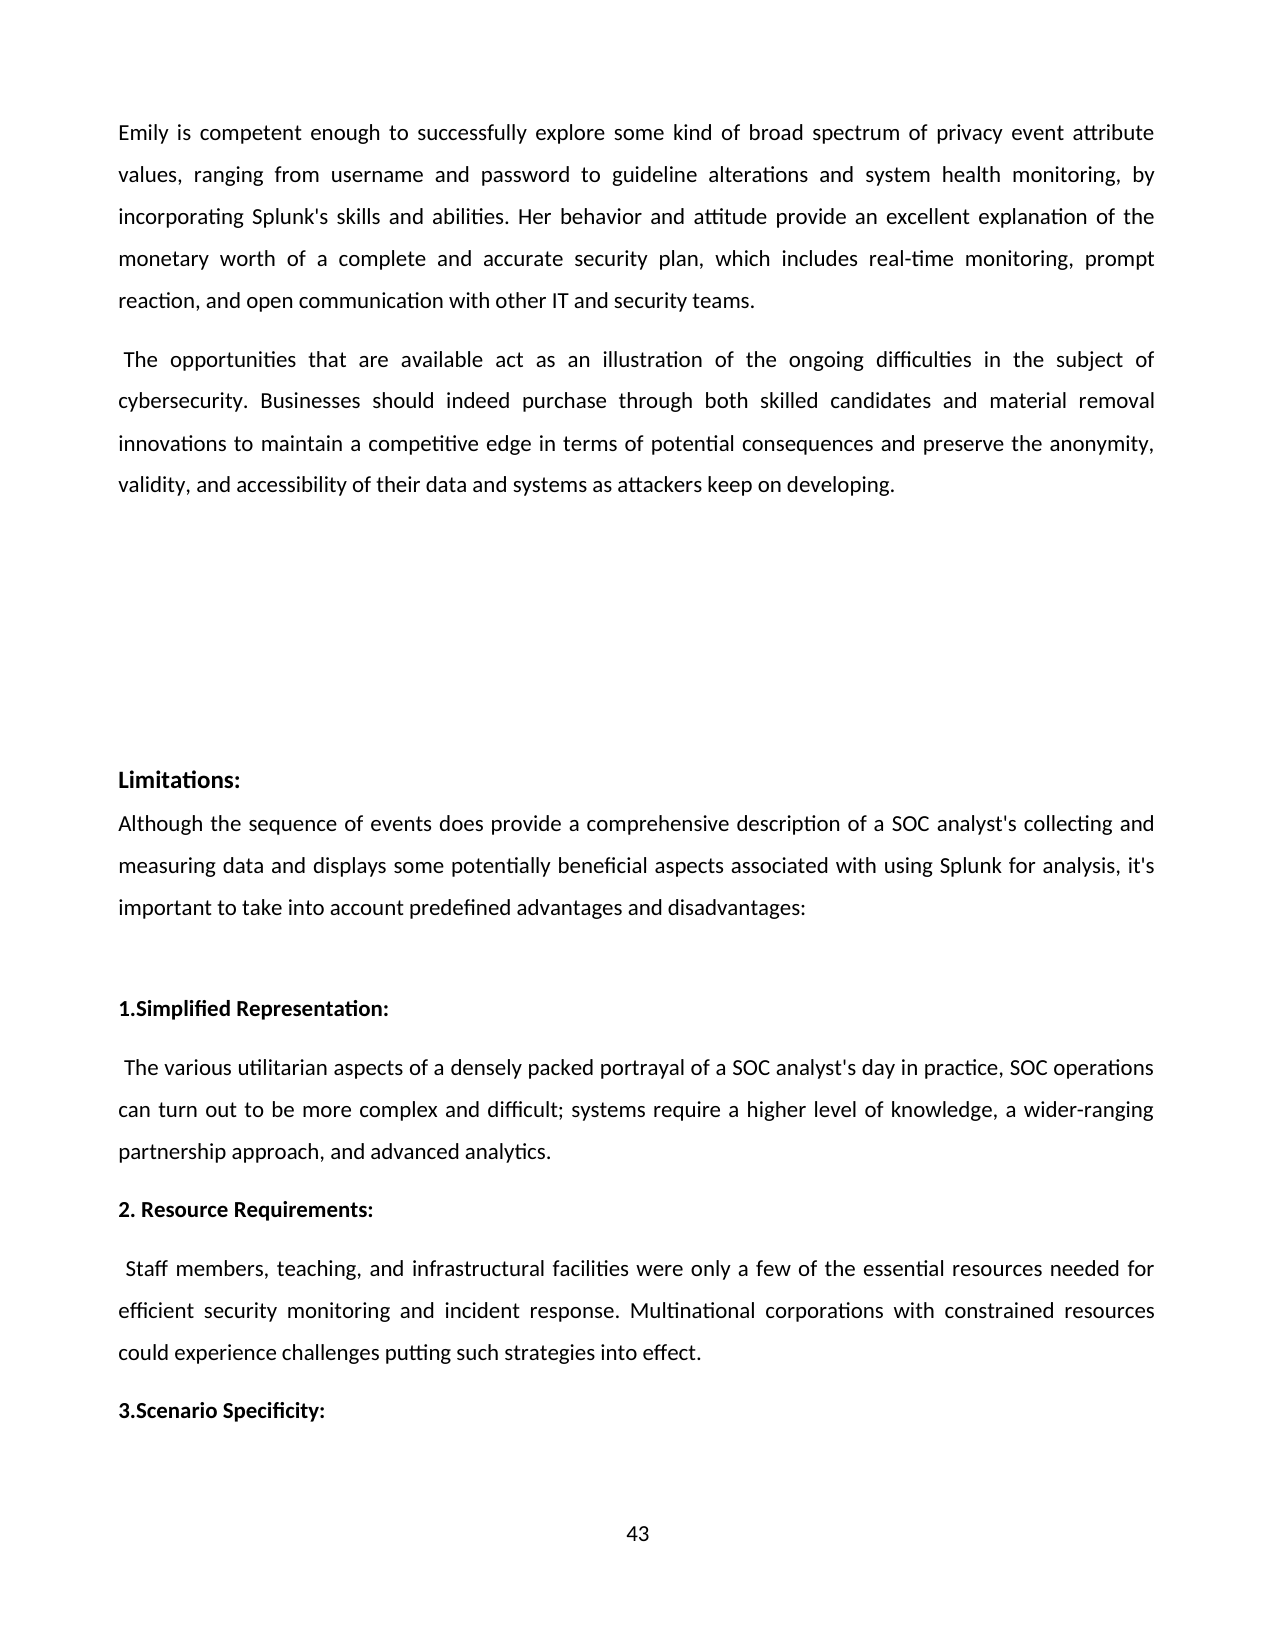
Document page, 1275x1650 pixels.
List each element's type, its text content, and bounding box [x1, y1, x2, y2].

text 3.Scenario Specificity: [118, 1397, 1157, 1425]
text Emily is competent enough to successfully explore some kind of broad spectrum of privacy event attribute values, ranging from username and password to guideline alterations and system health monitoring, by incorporating Splunk's skills and abilities. Her behavior and attitude provide an excellent explanation of the monetary worth of a complete and accurate security plan, which includes real-time monitoring, prompt reaction, and open communication with other IT and security teams. [118, 118, 1157, 314]
text The opportunities that are available act as an illustration of the ongoing difficulties in the subject of cybersecurity. Businesses should indeed purchase through both skilled candidates and material removal innovations to maintain a competitive edge in terms of potential consequences and preserve the anonymity, validity, and accessibility of their data and systems as attackers keep on developing. [118, 345, 1157, 499]
text The various utilitarian aspects of a densely packed portrayal of a SOC analyst's day in practice, SOC operations can turn out to be more complex and difficult; systems require a higher level of knowledge, a wider-ranging partnership approach, and advanced analytics. [118, 1053, 1157, 1165]
text Limitations: [118, 764, 1157, 794]
text 1.Simplified Representation: [118, 994, 1157, 1022]
text 2. Resource Requirements: [118, 1195, 1157, 1223]
text Staff members, teaching, and infrastructural facilities were only a few of the essential resources needed for efficient security monitoring and incident response. Multinational corporations with constrained resources could experience challenges putting such strategies into effect. [118, 1254, 1157, 1366]
text Although the sequence of events does provide a comprehensive description of a SOC analyst's collecting and measuring data and displays some potentially beneficial aspects associated with using Splunk for analysis, it's important to take into account predefined advantages and disadvantages: [118, 809, 1157, 922]
